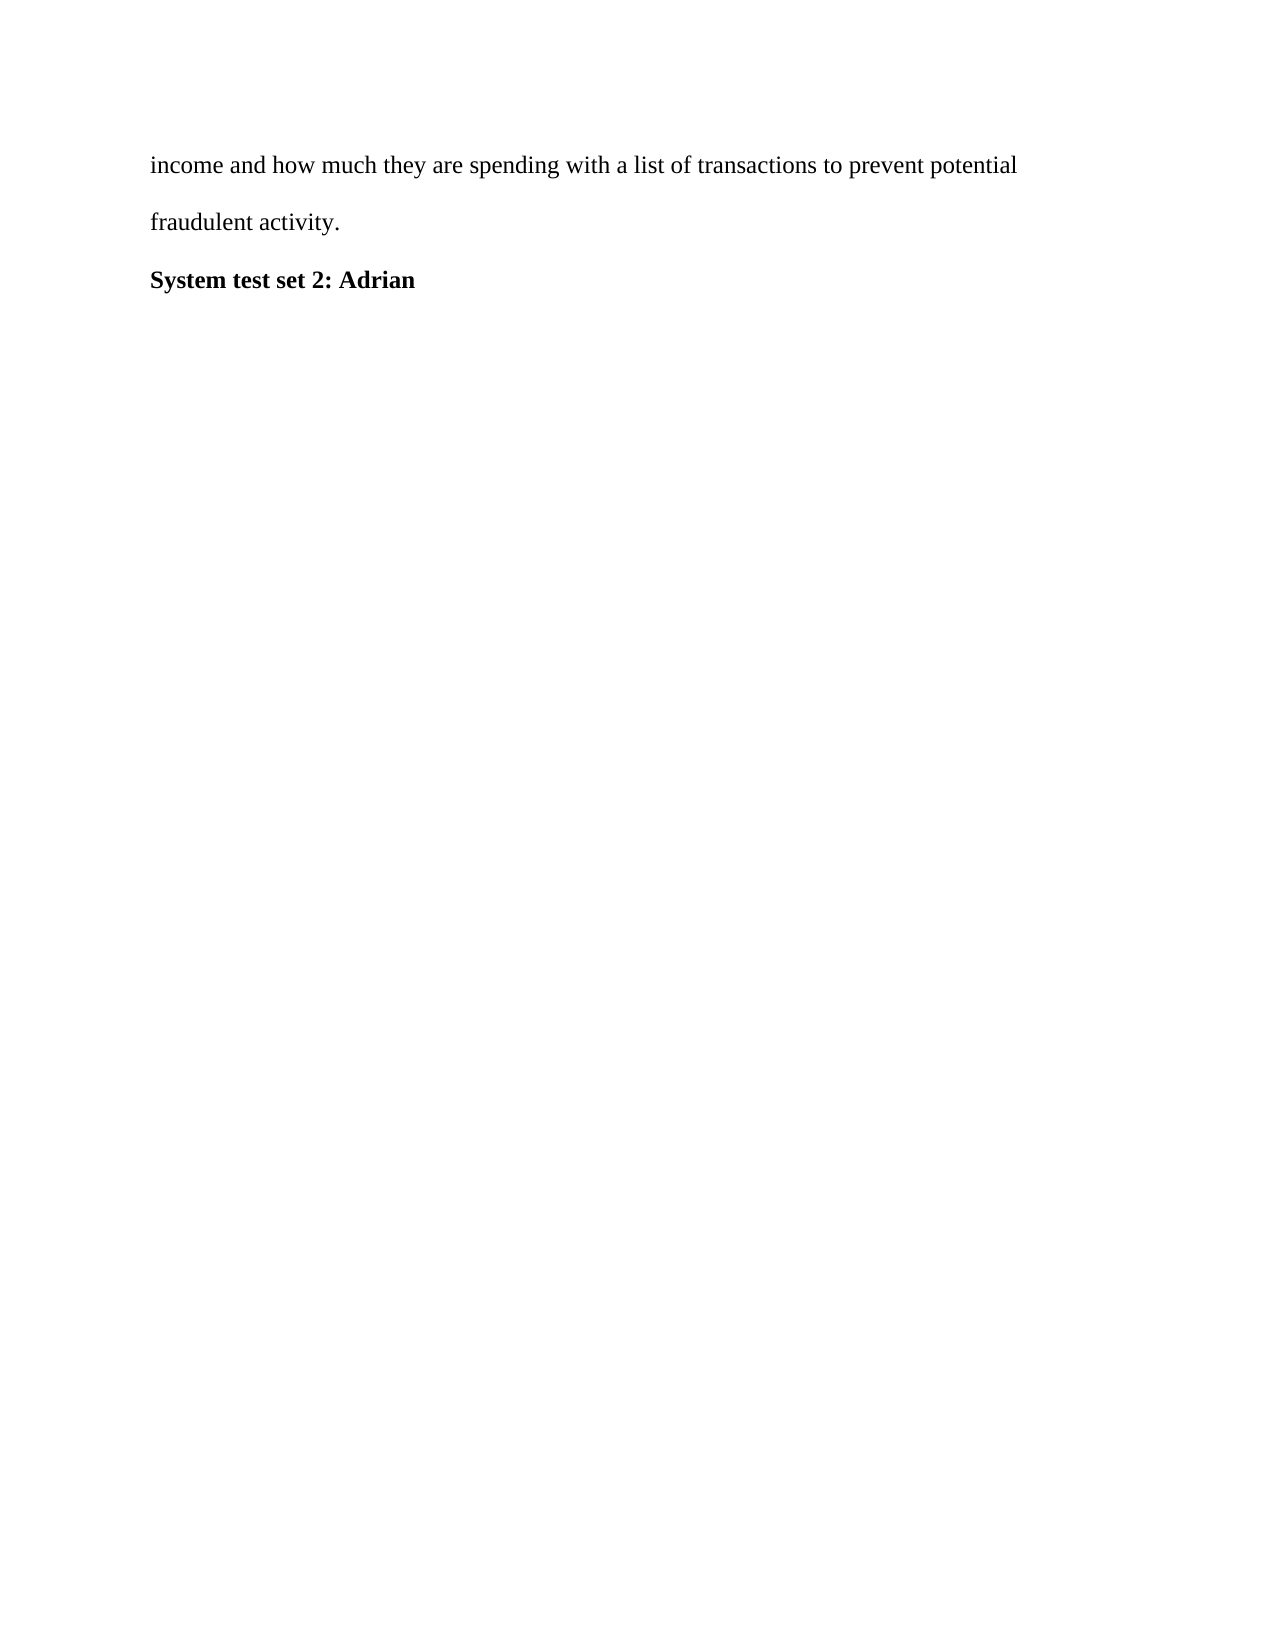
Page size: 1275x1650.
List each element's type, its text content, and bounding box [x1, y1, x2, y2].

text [150, 150, 1125, 236]
text System test set 2: Adrian [150, 265, 1125, 294]
